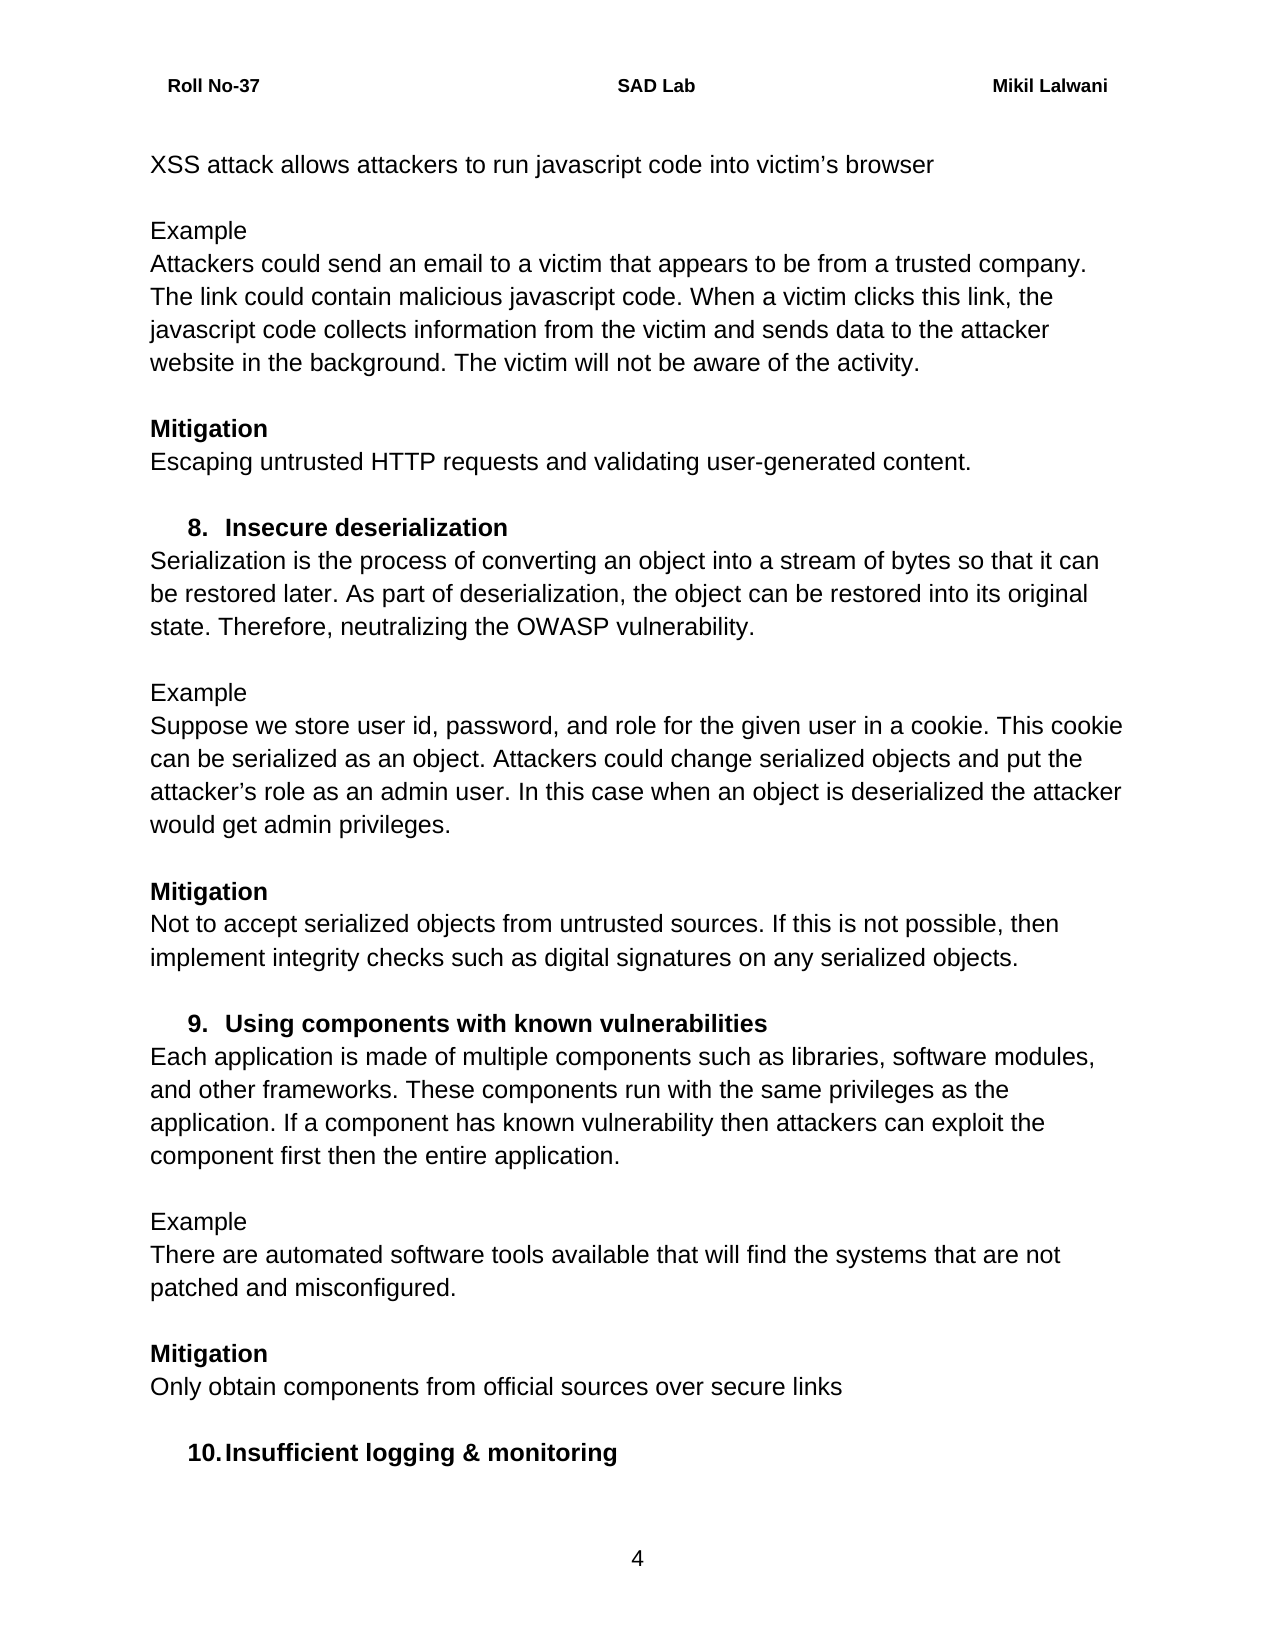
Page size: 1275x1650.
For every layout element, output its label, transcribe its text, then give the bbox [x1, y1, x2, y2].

text Example [150, 216, 1125, 245]
text Suppose we store user id, password, and role for the given user in a cookie. This cookie can be serialized as an object. Attackers could change serialized objects and put the attacker’s role as an admin user. In this case when an object is deserialized the attacker would get admin privileges. [150, 711, 1125, 839]
text Mitigation [150, 1339, 1125, 1367]
text There are automated software tools available that will find the systems that are not patched and misconfigured. [150, 1240, 1125, 1301]
text Example [150, 1207, 1125, 1235]
text Example [150, 678, 1125, 707]
text Not to accept serialized objects from untrusted sources. If this is not possible, then implement integrity checks such as digital signatures on any serialized objects. [150, 909, 1125, 971]
text Each application is made of multiple components such as libraries, software modules, and other frameworks. These components run with the same privileges as the application. If a component has known vulnerability then attackers can exploit the component first then the entire application. [150, 1042, 1125, 1169]
list Insufficient logging & monitoring [187, 1438, 1125, 1467]
text Only obtain components from official sources over secure links [150, 1372, 1125, 1401]
list Using components with known vulnerabilities [187, 1008, 1125, 1037]
text Mitigation [150, 414, 1125, 443]
text XSS attack allows attackers to run javascript code into victim’s browser [150, 150, 1125, 179]
text Serialization is the process of converting an object into a stream of bytes so that it can be restored later. As part of deserialization, the object can be restored into its original state. Therefore, neutralizing the OWASP vulnerability. [150, 546, 1125, 641]
text Mitigation [150, 876, 1125, 905]
text Escaping untrusted HTTP requests and validating user-generated content. [150, 447, 1125, 476]
list Insecure deserialization [187, 513, 1125, 542]
text Attackers could send an email to a victim that appears to be from a trusted company. The link could contain malicious javascript code. When a victim clicks this link, the javascript code collects information from the victim and sends data to the attacker website in the background. The victim will not be aware of the activity. [150, 249, 1125, 377]
